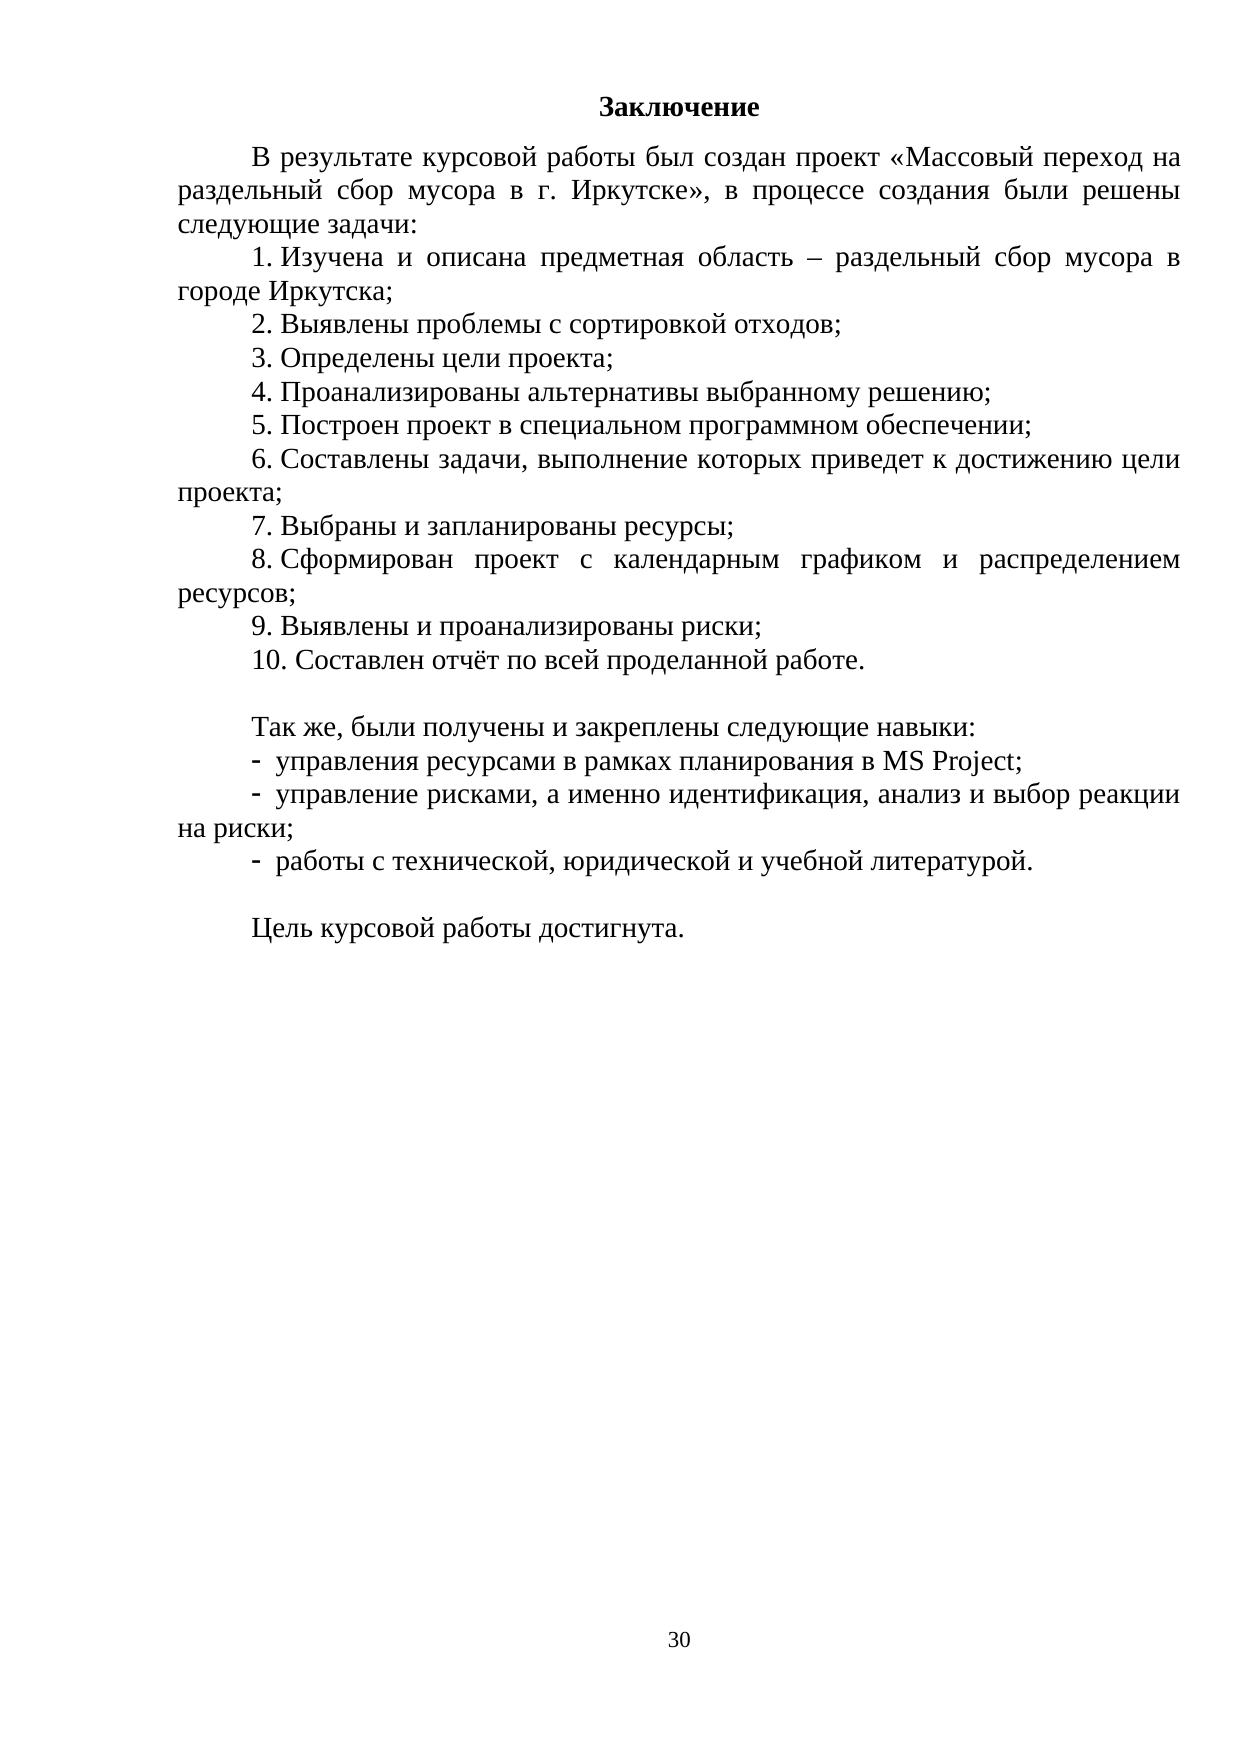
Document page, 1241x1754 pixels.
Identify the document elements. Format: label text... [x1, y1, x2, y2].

list Определены цели проекта; [177, 340, 1181, 374]
list работы с технической, юридической и учебной литературой. [177, 843, 1181, 877]
list Сформирован проект с календарным графиком и распределением ресурсов; [177, 541, 1181, 608]
text Заключение [177, 89, 1181, 122]
list Составлены задачи, выполнение которых приведет к достижению цели проекта; [177, 441, 1181, 508]
list управления ресурсами в рамках планирования в MS Project; [177, 743, 1181, 776]
list Выявлены проблемы с сортировкой отходов; [177, 307, 1181, 340]
list Составлен отчёт по всей проделанной работе. [177, 642, 1181, 676]
list Построен проект в специальном программном обеспечении; [177, 407, 1181, 441]
text В результате курсовой работы был создан проект «Массовый переход на раздельный сбор мусора в г. Иркутске», в процессе создания были решены следующие задачи: [177, 139, 1181, 239]
list управление рисками, а именно идентификация, анализ и выбор реакции на риски; [177, 776, 1181, 843]
list Выявлены и проанализированы риски; [177, 608, 1181, 642]
text Цель курсовой работы достигнута. [177, 911, 1181, 944]
text Так же, были получены и закреплены следующие навыки: [177, 709, 1181, 743]
list Выбраны и запланированы ресурсы; [177, 508, 1181, 541]
list Изучена и описана предметная область – раздельный сбор мусора в городе Иркутска; [177, 239, 1181, 307]
list Проанализированы альтернативы выбранному решению; [177, 374, 1181, 407]
